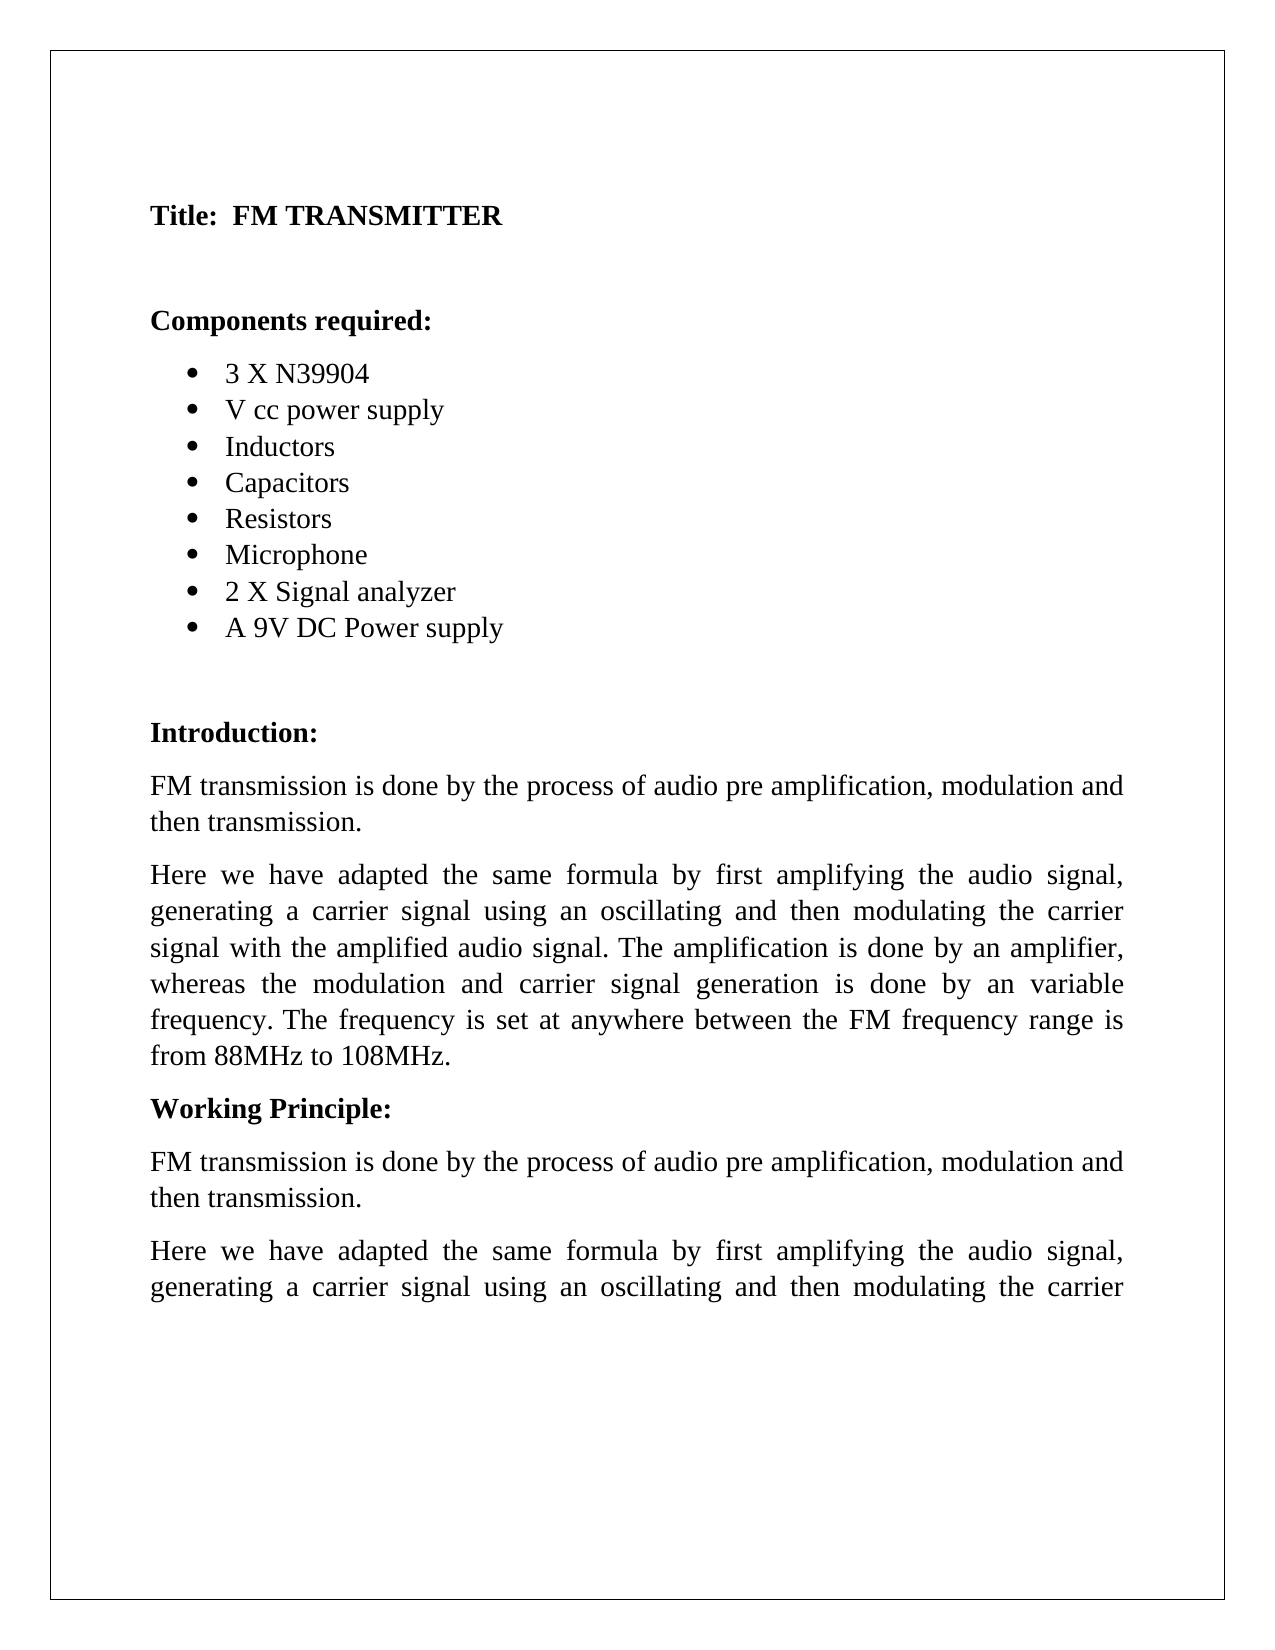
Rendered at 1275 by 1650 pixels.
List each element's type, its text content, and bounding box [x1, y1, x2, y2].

list 3 X N39904 [187, 356, 1125, 390]
text Working Principle: [150, 1091, 1125, 1124]
list A 9V DC Power supply [187, 610, 1125, 643]
list Microphone [187, 537, 1125, 571]
list Inductors [187, 429, 1125, 462]
text Components required: [150, 303, 1125, 337]
list 2 X Signal analyzer [187, 574, 1125, 607]
text Here we have adapted the same formula by first amplifying the audio signal, generating a carrier signal using an oscillating and then modulating the carrier signal with the amplified audio signal. The amplification is done by an amplifier, whereas the modulation and carrier signal generation is done by an variable frequency. The frequency is set at anywhere between the FM frequency range is from 88MHz to 108MHz. [150, 857, 1125, 1072]
text FM transmission is done by the process of audio pre amplification, modulation and then transmission. [150, 768, 1125, 838]
text FM transmission is done by the process of audio pre amplification, modulation and then transmission. [150, 1144, 1125, 1213]
list Resistors [187, 501, 1125, 535]
text Title: FM TRANSMITTER [150, 198, 1125, 231]
list Capacitors [187, 465, 1125, 498]
list V cc power supply [187, 392, 1125, 426]
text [150, 1233, 1125, 1302]
text Introduction: [150, 716, 1125, 749]
